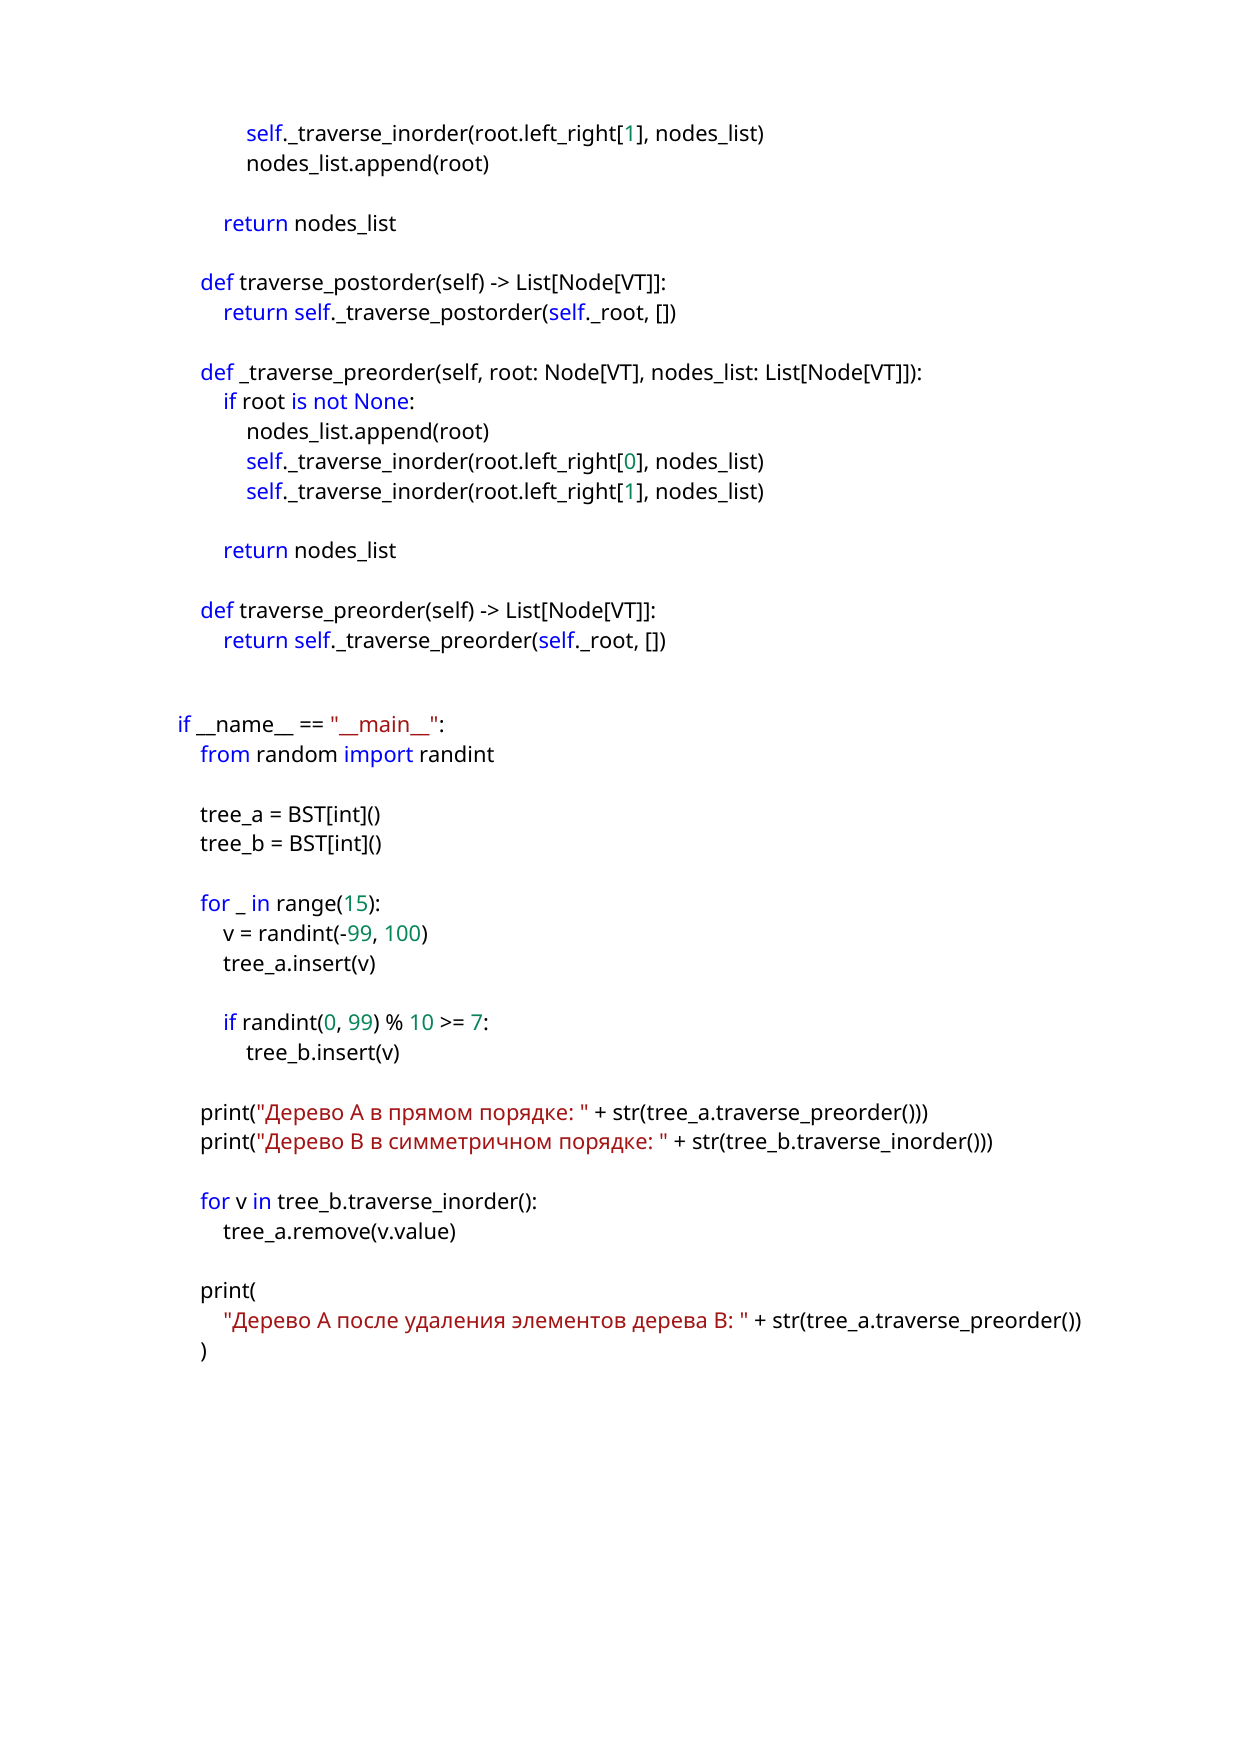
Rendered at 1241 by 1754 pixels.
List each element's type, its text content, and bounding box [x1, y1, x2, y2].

text print("Дерево А в прямом порядке: " + str(tree_a.traverse_preorder())) [177, 1096, 1152, 1126]
text def traverse_postorder(self) -> List[Node[VT]]: [177, 267, 1152, 297]
text if randint(0, 99) % 10 >= 7: [177, 1007, 1152, 1037]
text for _ in range(15): [177, 888, 1152, 918]
text def _traverse_preorder(self, root: Node[VT], nodes_list: List[Node[VT]]): [177, 356, 1152, 386]
text nodes_list.append(root) [177, 148, 1152, 178]
text ) [177, 1335, 1152, 1364]
text if __name__ == "__main__": [177, 709, 1152, 739]
text if root is not None: [177, 386, 1152, 416]
text def traverse_preorder(self) -> List[Node[VT]]: [177, 595, 1152, 624]
text self._traverse_inorder(root.left_right[1], nodes_list) [177, 118, 1152, 148]
text self._traverse_inorder(root.left_right[1], nodes_list) [177, 476, 1152, 505]
text return self._traverse_preorder(self._root, []) [177, 624, 1152, 654]
text "Дерево А после удаления элементов дерева B: " + str(tree_a.traverse_preorder()) [177, 1305, 1152, 1335]
text tree_a.insert(v) [177, 947, 1152, 977]
text print("Дерево B в симметричном порядке: " + str(tree_b.traverse_inorder())) [177, 1126, 1152, 1156]
text tree_a.remove(v.value) [177, 1216, 1152, 1245]
text self._traverse_inorder(root.left_right[0], nodes_list) [177, 446, 1152, 476]
text return self._traverse_postorder(self._root, []) [177, 297, 1152, 327]
text v = randint(-99, 100) [177, 918, 1152, 947]
text for v in tree_b.traverse_inorder(): [177, 1186, 1152, 1216]
text nodes_list.append(root) [177, 416, 1152, 446]
text tree_a = BST[int]() [177, 798, 1152, 828]
text return nodes_list [177, 535, 1152, 565]
text return nodes_list [177, 207, 1152, 237]
text tree_b.insert(v) [177, 1037, 1152, 1067]
text from random import randint [177, 739, 1152, 769]
text tree_b = BST[int]() [177, 828, 1152, 858]
text print( [177, 1275, 1152, 1305]
